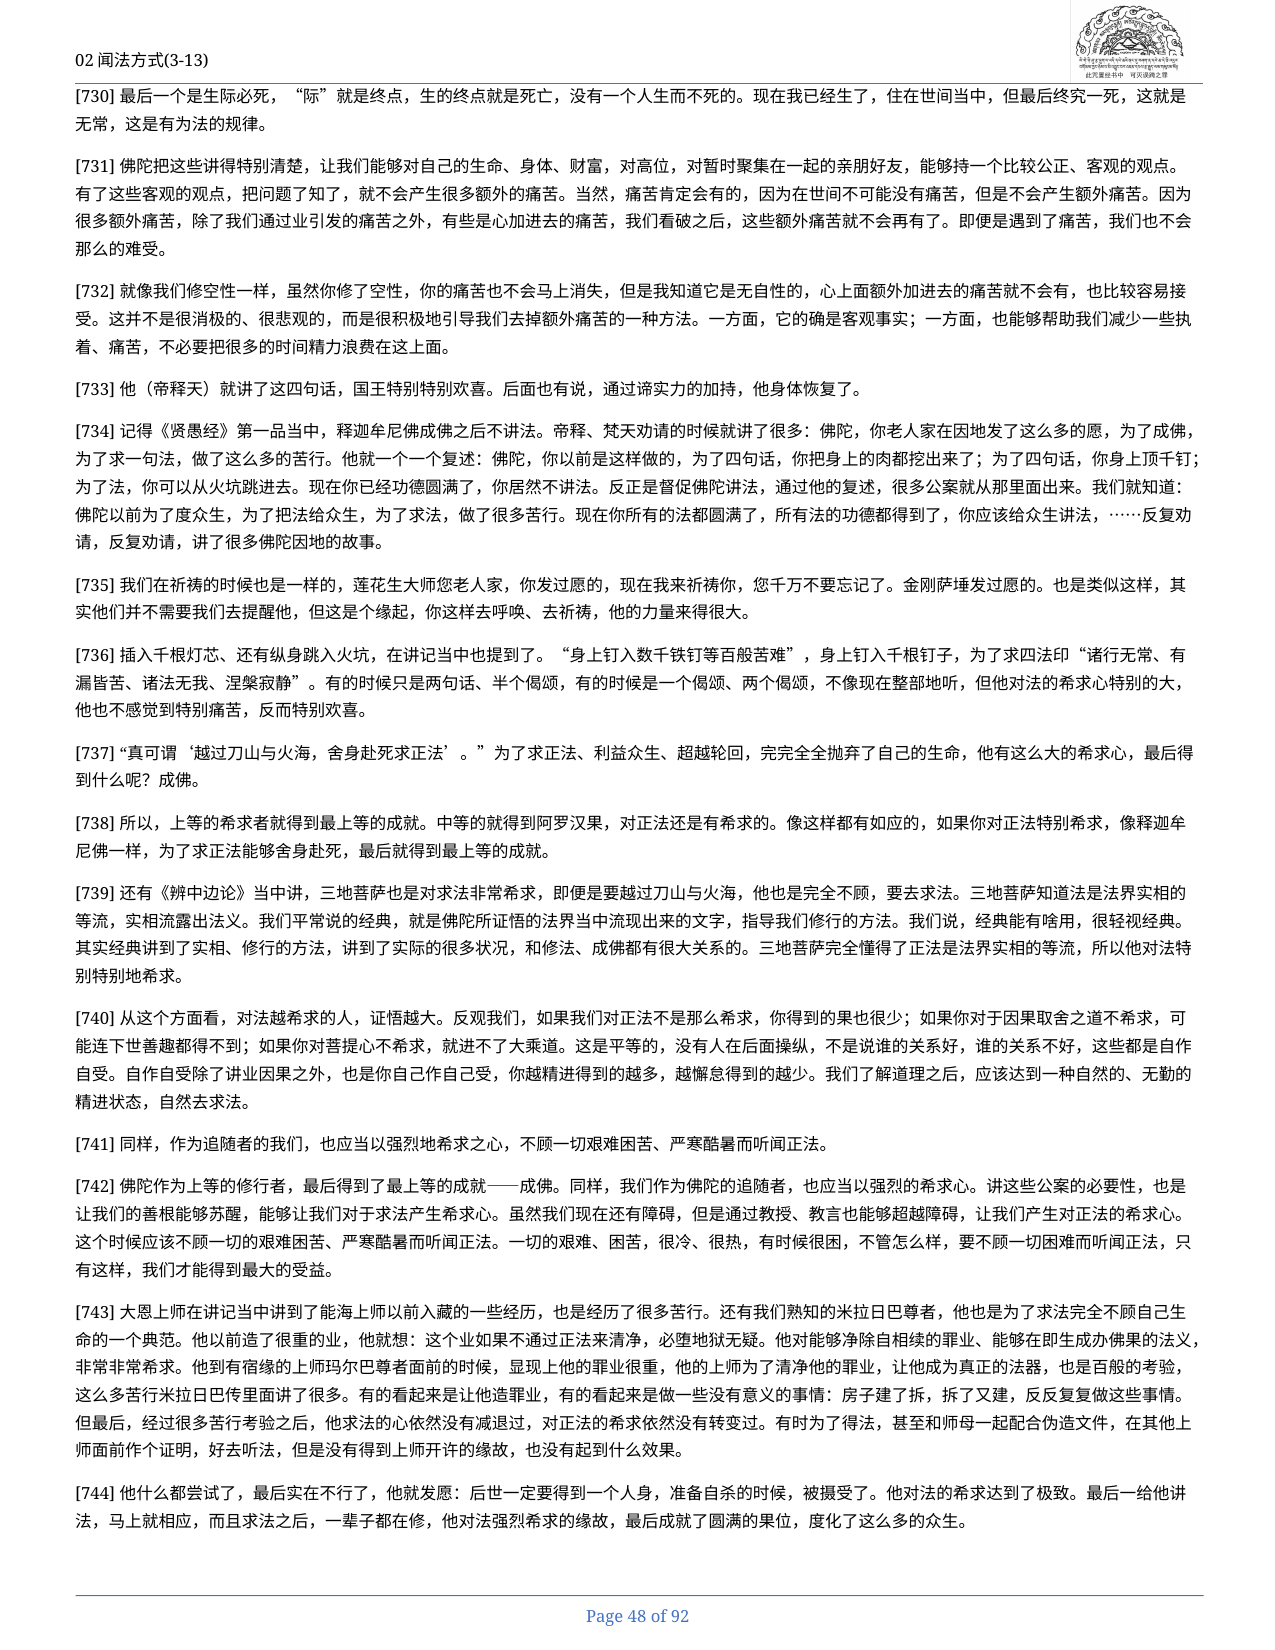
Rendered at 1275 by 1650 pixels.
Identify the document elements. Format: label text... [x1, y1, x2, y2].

text [732] 就像我们修空性一样，虽然你修了空性，你的痛苦也不会马上消失，但是我知道它是无自性的，心上面额外加进去的痛苦就不会有，也比较容易接受。这并不是很消极的、很悲观的，而是很积极地引导我们去掉额外痛苦的一种方法。一方面，它的确是客观事实；一方面，也能够帮助我们减少一些执着、痛苦，不必要把很多的时间精力浪费在这上面。 [75, 278, 1200, 358]
text [735] 我们在祈祷的时候也是一样的，莲花生大师您老人家，你发过愿的，现在我来祈祷你，您千万不要忘记了。金刚萨埵发过愿的。也是类似这样，其实他们并不需要我们去提醒他，但这是个缘起，你这样去呼唤、去祈祷，他的力量来得很大。 [75, 572, 1200, 624]
text [740] 从这个方面看，对法越希求的人，证悟越大。反观我们，如果我们对正法不是那么希求，你得到的果也很少；如果你对于因果取舍之道不希求，可能连下世善趣都得不到；如果你对菩提心不希求，就进不了大乘道。这是平等的，没有人在后面操纵，不是说谁的关系好，谁的关系不好，这些都是自作自受。自作自受除了讲业因果之外，也是你自己作自己受，你越精进得到的越多，越懈怠得到的越少。我们了解道理之后，应该达到一种自然的、无勤的精进状态，自然去求法。 [75, 1005, 1200, 1113]
text [741] 同样，作为追随者的我们，也应当以强烈地希求之心，不顾一切艰难困苦、严寒酷暑而听闻正法。 [75, 1131, 1200, 1155]
text [739] 还有《辨中边论》当中讲，三地菩萨也是对求法非常希求，即便是要越过刀山与火海，他也是完全不顾，要去求法。三地菩萨知道法是法界实相的等流，实相流露出法义。我们平常说的经典，就是佛陀所证悟的法界当中流现出来的文字，指导我们修行的方法。我们说，经典能有啥用，很轻视经典。其实经典讲到了实相、修行的方法，讲到了实际的很多状况，和修法、成佛都有很大关系的。三地菩萨完全懂得了正法是法界实相的等流，所以他对法特别特别地希求。 [75, 880, 1200, 987]
text [737] “真可谓‘越过刀山与火海，舍身赴死求正法’。”为了求正法、利益众生、超越轮回，完完全全抛弃了自己的生命，他有这么大的希求心，最后得到什么呢？成佛。 [75, 740, 1200, 792]
text [733] 他（帝释天）就讲了这四句话，国王特别特别欢喜。后面也有说，通过谛实力的加持，他身体恢复了。 [75, 376, 1200, 400]
text [743] 大恩上师在讲记当中讲到了能海上师以前入藏的一些经历，也是经历了很多苦行。还有我们熟知的米拉日巴尊者，他也是为了求法完全不顾自己生命的一个典范。他以前造了很重的业，他就想：这个业如果不通过正法来清净，必堕地狱无疑。他对能够净除自相续的罪业、能够在即生成办佛果的法义，非常非常希求。他到有宿缘的上师玛尔巴尊者面前的时候，显现上他的罪业很重，他的上师为了清净他的罪业，让他成为真正的法器，也是百般的考验，这么多苦行米拉日巴传里面讲了很多。有的看起来是让他造罪业，有的看起来是做一些没有意义的事情：房子建了拆，拆了又建，反反复复做这些事情。但最后，经过很多苦行考验之后，他求法的心依然没有减退过，对正法的希求依然没有转变过。有时为了得法，甚至和师母一起配合伪造文件，在其他上师面前作个证明，好去听法，但是没有得到上师开许的缘故，也没有起到什么效果。 [75, 1299, 1200, 1462]
picture [1070, 0, 1190, 83]
text [742] 佛陀作为上等的修行者，最后得到了最上等的成就——成佛。同样，我们作为佛陀的追随者，也应当以强烈的希求心。讲这些公案的必要性，也是让我们的善根能够苏醒，能够让我们对于求法产生希求心。虽然我们现在还有障碍，但是通过教授、教言也能够超越障碍，让我们产生对正法的希求心。这个时候应该不顾一切的艰难困苦、严寒酷暑而听闻正法。一切的艰难、困苦，很冷、很热，有时候很困，不管怎么样，要不顾一切困难而听闻正法，只有这样，我们才能得到最大的受益。 [75, 1173, 1200, 1281]
text [730] 最后一个是生际必死，“际”就是终点，生的终点就是死亡，没有一个人生而不死的。现在我已经生了，住在世间当中，但最后终究一死，这就是无常，这是有为法的规律。 [75, 83, 1200, 135]
text [736] 插入千根灯芯、还有纵身跳入火坑，在讲记当中也提到了。“身上钉入数千铁钉等百般苦难”，身上钉入千根钉子，为了求四法印“诸行无常、有漏皆苦、诸法无我、涅槃寂静”。有的时候只是两句话、半个偈颂，有的时候是一个偈颂、两个偈颂，不像现在整部地听，但他对法的希求心特别的大，他也不感觉到特别痛苦，反而特别欢喜。 [75, 642, 1200, 722]
text [738] 所以，上等的希求者就得到最上等的成就。中等的就得到阿罗汉果，对正法还是有希求的。像这样都有如应的，如果你对正法特别希求，像释迦牟尼佛一样，为了求正法能够舍身赴死，最后就得到最上等的成就。 [75, 810, 1200, 862]
text [744] 他什么都尝试了，最后实在不行了，他就发愿：后世一定要得到一个人身，准备自杀的时候，被摄受了。他对法的希求达到了极致。最后一给他讲法，马上就相应，而且求法之后，一辈子都在修，他对法强烈希求的缘故，最后成就了圆满的果位，度化了这么多的众生。 [75, 1480, 1200, 1532]
text [731] 佛陀把这些讲得特别清楚，让我们能够对自己的生命、身体、财富，对高位，对暂时聚集在一起的亲朋好友，能够持一个比较公正、客观的观点。有了这些客观的观点，把问题了知了，就不会产生很多额外的痛苦。当然，痛苦肯定会有的，因为在世间不可能没有痛苦，但是不会产生额外痛苦。因为很多额外痛苦，除了我们通过业引发的痛苦之外，有些是心加进去的痛苦，我们看破之后，这些额外痛苦就不会再有了。即便是遇到了痛苦，我们也不会那么的难受。 [75, 153, 1200, 260]
text [734] 记得《贤愚经》第一品当中，释迦牟尼佛成佛之后不讲法。帝释、梵天劝请的时候就讲了很多：佛陀，你老人家在因地发了这么多的愿，为了成佛，为了求一句法，做了这么多的苦行。他就一个一个复述：佛陀，你以前是这样做的，为了四句话，你把身上的肉都挖出来了；为了四句话，你身上顶千钉；为了法，你可以从火坑跳进去。现在你已经功德圆满了，你居然不讲法。反正是督促佛陀讲法，通过他的复述，很多公案就从那里面出来。我们就知道：佛陀以前为了度众生，为了把法给众生，为了求法，做了很多苦行。现在你所有的法都圆满了，所有法的功德都得到了，你应该给众生讲法，……反复劝请，反复劝请，讲了很多佛陀因地的故事。 [75, 418, 1200, 554]
